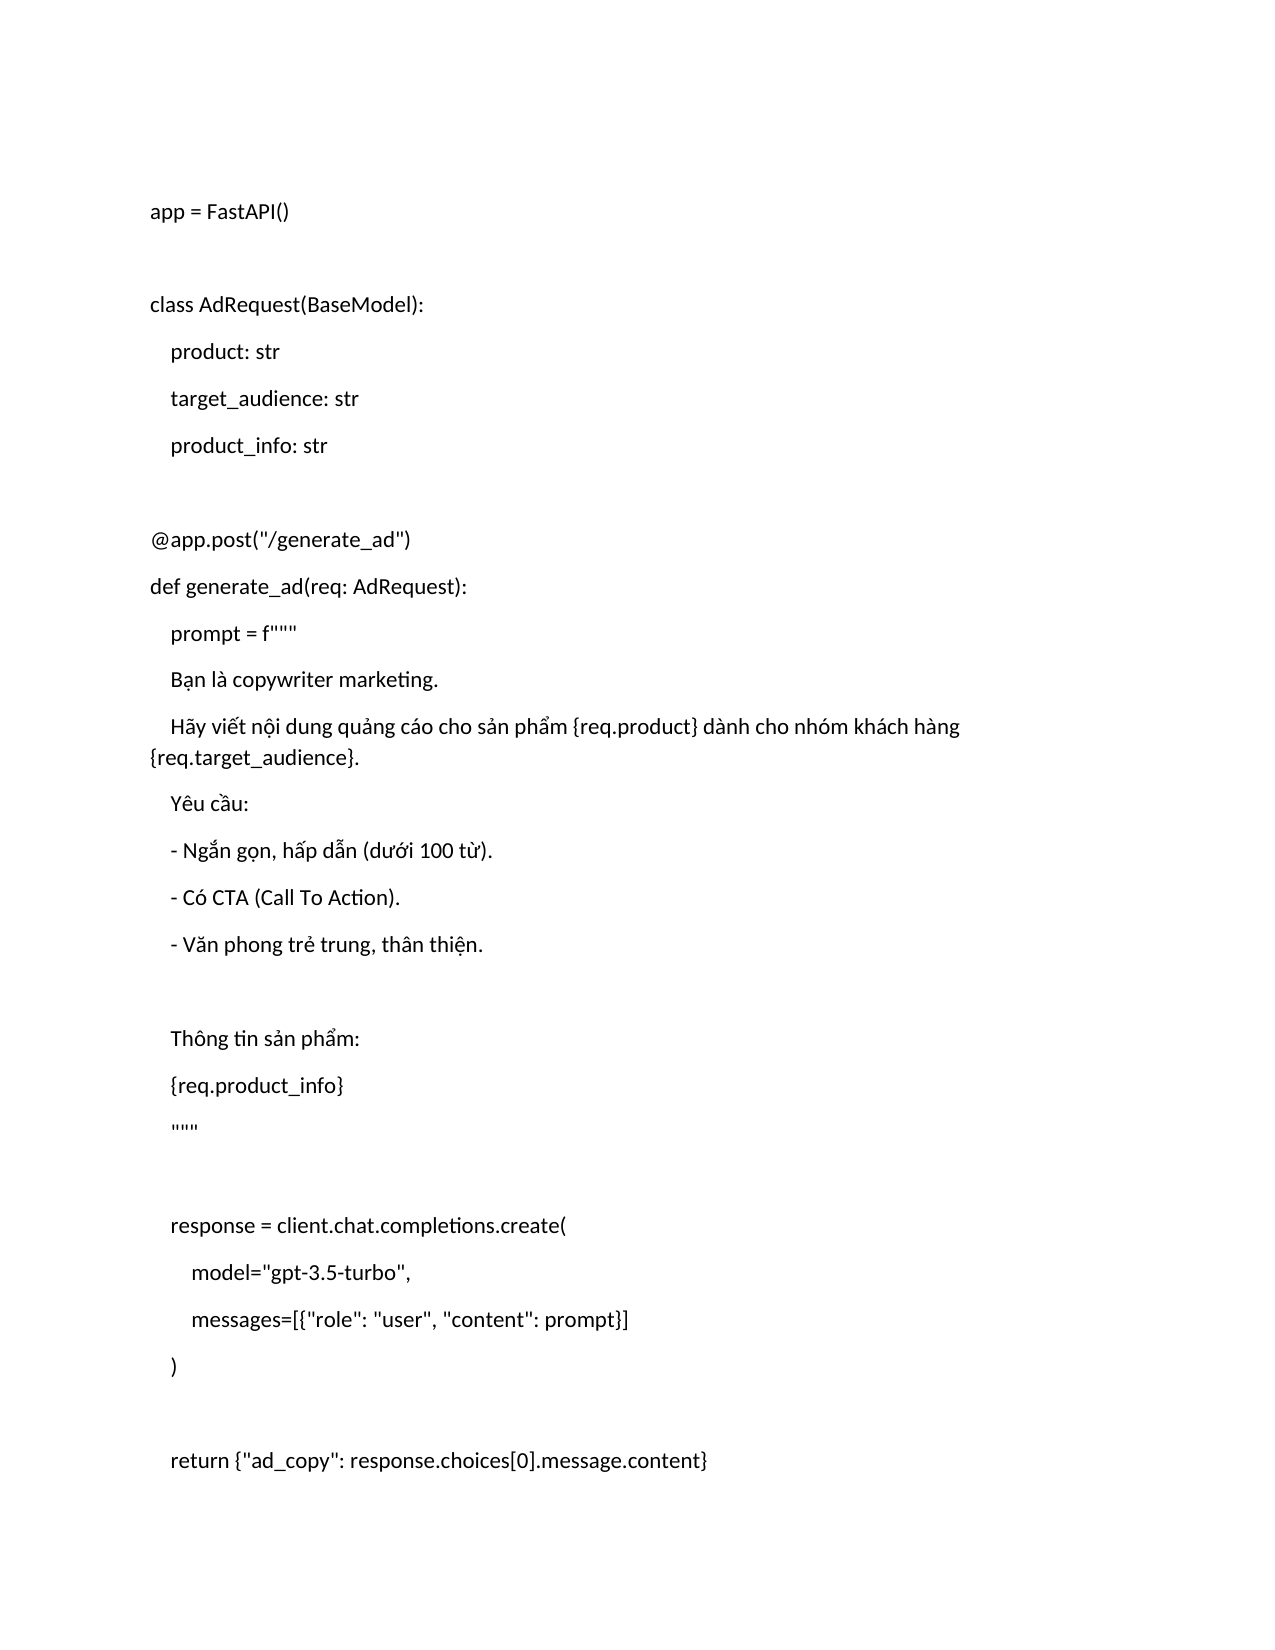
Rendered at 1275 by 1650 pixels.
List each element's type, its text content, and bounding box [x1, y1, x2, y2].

text Yêu cầu: [150, 789, 1125, 818]
text def generate_ad(req: AdRequest): [150, 572, 1125, 600]
text class AdRequest(BaseModel): [150, 291, 1125, 319]
text """ [150, 1118, 1125, 1146]
text model="gpt-3.5-turbo", [150, 1258, 1125, 1286]
text - Ngắn gọn, hấp dẫn (dưới 100 từ). [150, 836, 1125, 864]
text product_info: str [150, 431, 1125, 459]
text response = client.chat.completions.create( [150, 1211, 1125, 1239]
text return {"ad_copy": response.choices[0].message.content} [150, 1446, 1125, 1474]
text Bạn là copywriter marketing. [150, 666, 1125, 694]
text prompt = f""" [150, 619, 1125, 647]
text messages=[{"role": "user", "content": prompt}] [150, 1305, 1125, 1333]
text @app.post("/generate_ad") [150, 525, 1125, 553]
text Hãy viết nội dung quảng cáo cho sản phẩm {req.product} dành cho nhóm khách hàng {req.target_audience}. [150, 712, 1125, 771]
text app = FastAPI() [150, 197, 1125, 225]
text {req.product_info} [150, 1071, 1125, 1099]
text - Có CTA (Call To Action). [150, 883, 1125, 911]
text Thông tin sản phẩm: [150, 1024, 1125, 1052]
text - Văn phong trẻ trung, thân thiện. [150, 930, 1125, 958]
text product: str [150, 337, 1125, 366]
text ) [150, 1352, 1125, 1380]
text target_audience: str [150, 384, 1125, 412]
